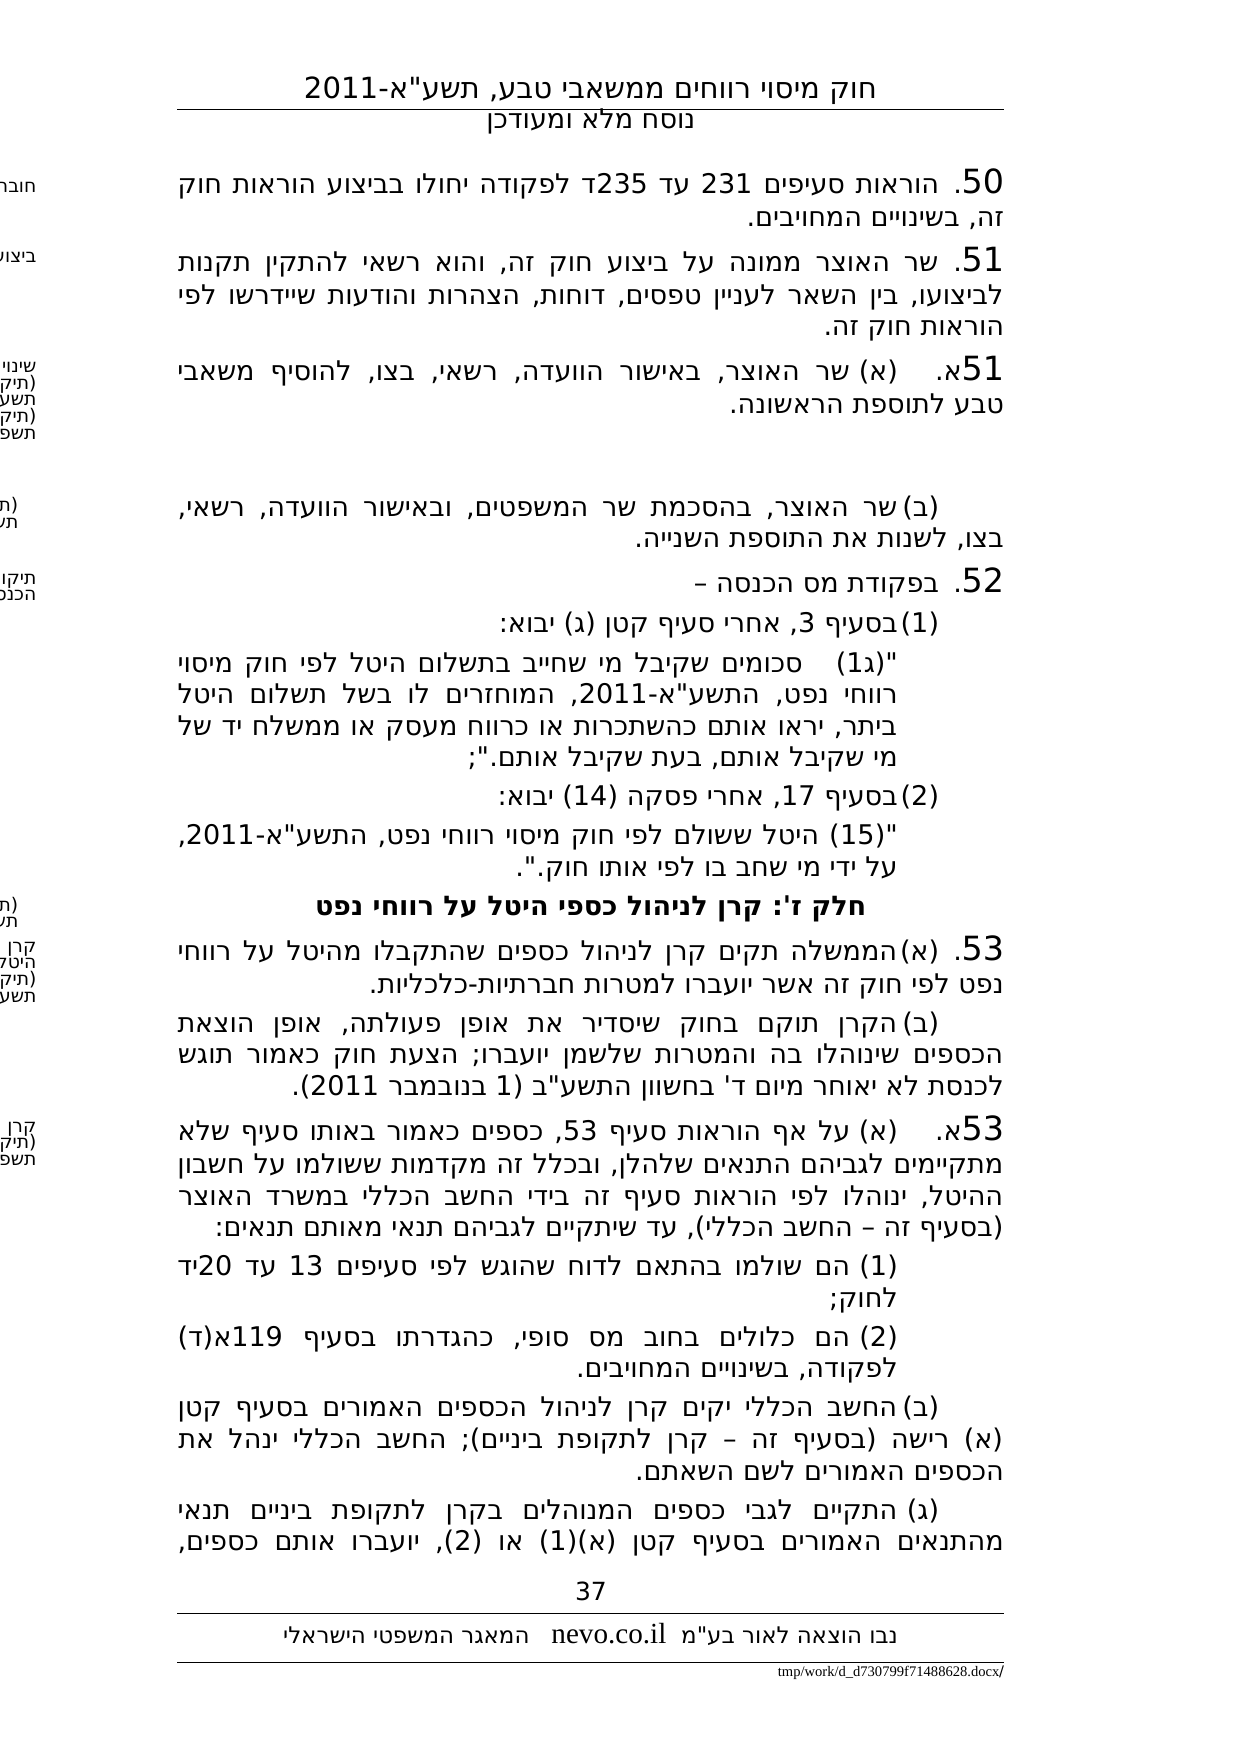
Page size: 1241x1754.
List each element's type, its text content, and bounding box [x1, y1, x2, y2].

text (ב) החשב הכללי יקים קרן לניהול הכספים האמורים בסעיף קטן (א) רישה (בסעיף זה – קרן לתקופת ביניים); החשב הכללי ינהל את הכספים האמורים לשם השאתם. [177, 1392, 1004, 1486]
text (ב) הקרן תוקם בחוק שיסדיר את אופן פעולתה, אופן הוצאת הכספים שינוהלו בה והמטרות שלשמן יועברו; הצעת חוק כאמור תוגש לכנסת לא יאוחר מיום ד' בחשוון התשע"ב (1 בנובמבר 2011). [177, 1007, 1004, 1102]
text 51א. (א) שר האוצר, באישור הוועדה, רשאי, בצו, להוסיף משאבי טבע לתוספת הראשונה. [177, 350, 1004, 420]
text "(15) היטל ששולם לפי חוק מיסוי רווחי נפט, התשע"א-2011, על ידי מי שחב בו לפי אותו חוק.". [177, 820, 898, 883]
text 51. שר האוצר ממונה על ביצוע חוק זה, והוא רשאי להתקין תקנות לביצועו, בין השאר לעניין טפסים, דוחות, הצהרות והודעות שיידרשו לפי הוראות חוק זה. [177, 240, 1004, 342]
text (ב) שר האוצר, בהסכמת שר המשפטים, ובאישור הוועדה, רשאי, בצו, לשנות את התוספת השנייה. [177, 491, 1004, 554]
text (1) בסעיף 3, אחרי סעיף קטן (ג) יבוא: [177, 608, 939, 639]
text 53א. (א) על אף הוראות סעיף 53, כספים כאמור באותו סעיף שלא מתקיימים לגביהם התנאים שלהלן, ובכלל זה מקדמות ששולמו על חשבון ההיטל, ינוהלו לפי הוראות סעיף זה בידי החשב הכללי במשרד האוצר (בסעיף זה – החשב הכללי), עד שיתקיים לגביהם תנאי מאותם תנאים: [177, 1109, 1004, 1243]
text 52. בפקודת מס הכנסה – [177, 561, 1004, 600]
text (2) הם כלולים בחוב מס סופי, כהגדרתו בסעיף 119א(ד) לפקודה, בשינויים המחויבים. [177, 1321, 898, 1384]
text (1) הם שולמו בהתאם לדוח שהוגש לפי סעיפים 13 עד 20יד לחוק; [177, 1251, 898, 1314]
text (2) בסעיף 17, אחרי פסקה (14) יבוא: [177, 781, 939, 812]
text 50. הוראות סעיפים 231 עד 235ד לפקודה יחולו בביצוע הוראות חוק זה, בשינויים המחויבים. [177, 162, 1004, 233]
text "(ג1) סכומים שקיבל מי שחייב בתשלום היטל לפי חוק מיסוי רווחי נפט, התשע"א-2011, המוחזרים לו בשל תשלום היטל ביתר, יראו אותם כהשתכרות או כרווח מעסק או ממשלח יד של מי שקיבל אותם, בעת שקיבל אותם."; [177, 647, 898, 773]
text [177, 1494, 1004, 1557]
text חלק ז': קרן לניהול כספי היטל על רווחי נפט [177, 890, 1004, 922]
text 53. (א) הממשלה תקים קרן לניהול כספים שהתקבלו מהיטל על רווחי נפט לפי חוק זה אשר יועברו למטרות חברתיות-כלכליות. [177, 929, 1004, 1000]
